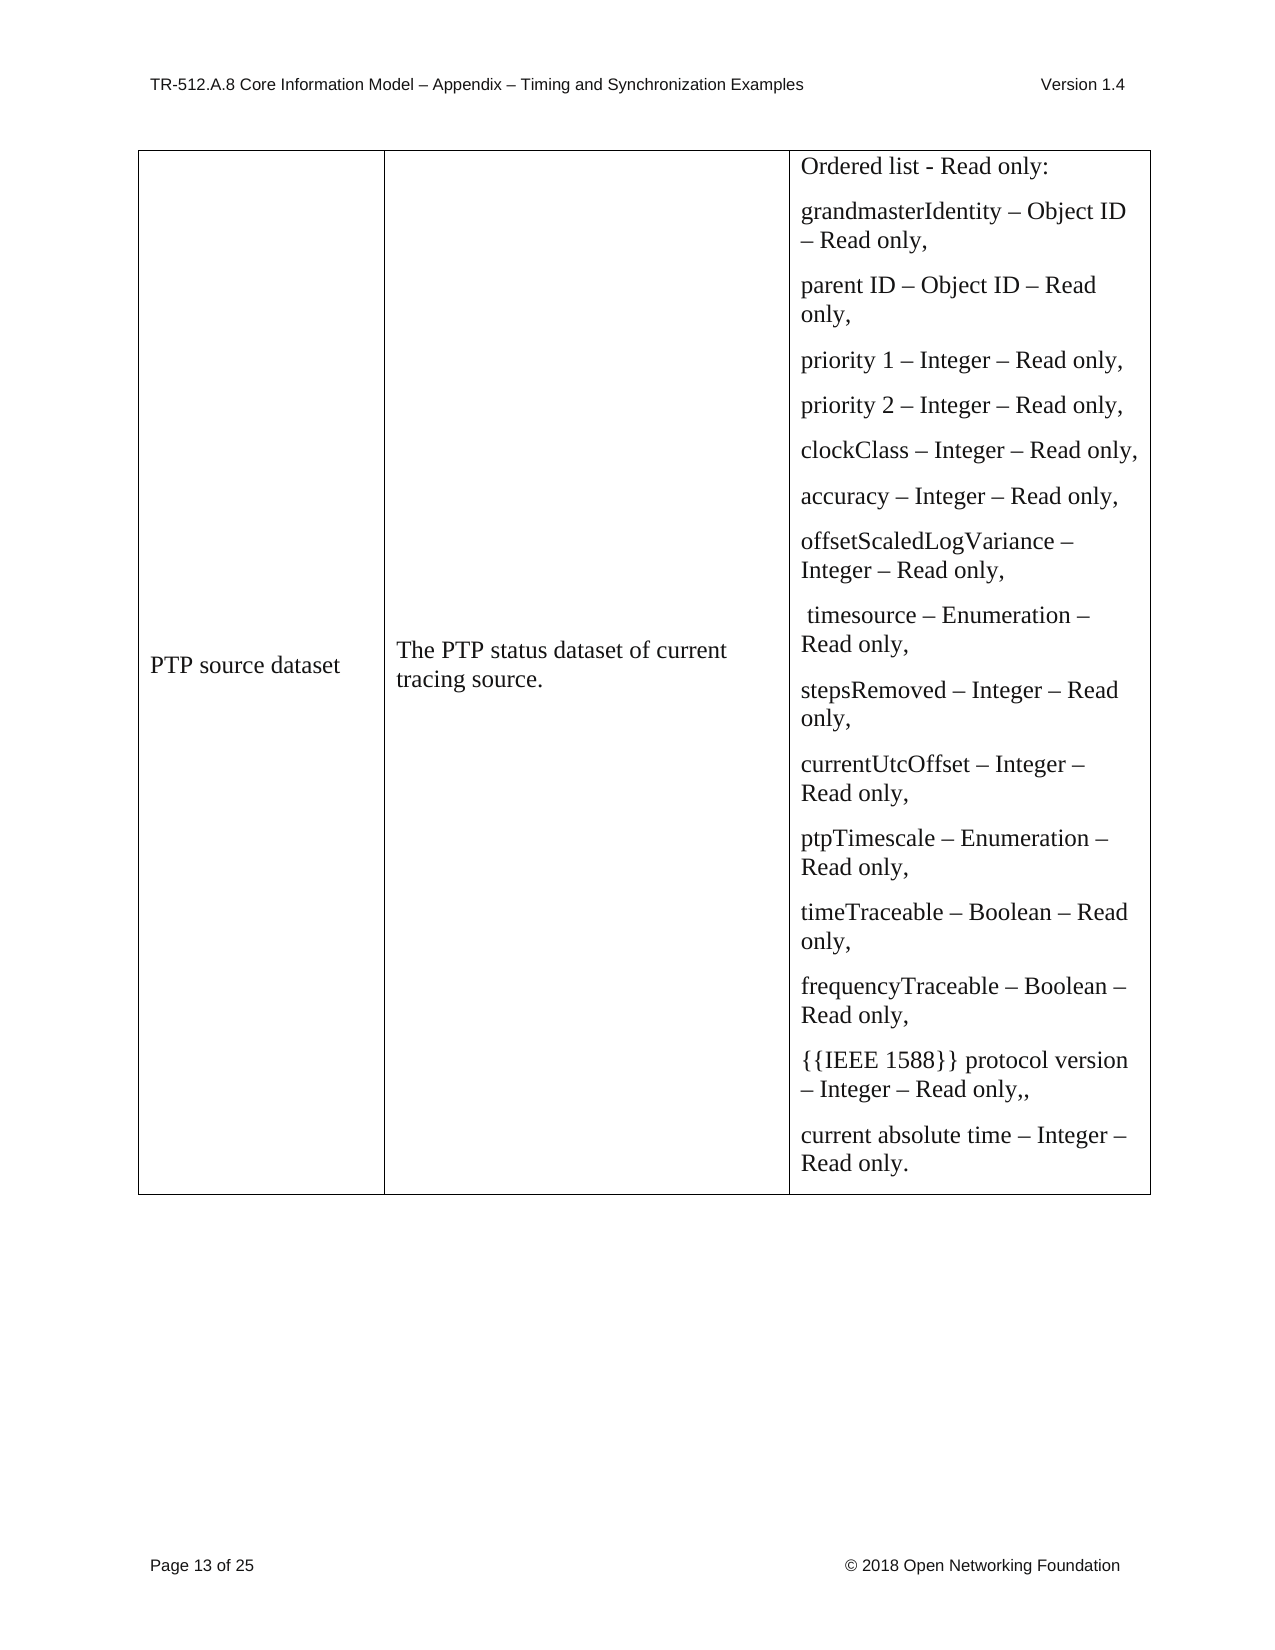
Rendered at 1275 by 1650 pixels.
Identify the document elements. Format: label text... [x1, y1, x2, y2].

table_cell Ordered list - Read only: grandmasterIdentity – Object ID – Read only, parent ID – Object ID – Read only, priority 1 – Integer – Read only, priority 2 – Integer – Read only, clockClass – Integer – Read only, accuracy – Integer – Read only, offsetScaledLogVariance – Integer – Read only, timesource – Enumeration – Read only, stepsRemoved – Integer – Read only, currentUtcOffset – Integer – Read only, ptpTimescale – Enumeration – Read only, timeTraceable – Boolean – Read only, frequencyTraceable – Boolean – Read only, {{IEEE 1588}} protocol version – Integer – Read only,, current absolute time – Integer – Read only. [790, 151, 1150, 1194]
table_cell PTP source dataset [139, 151, 384, 1194]
table_cell The PTP status dataset of current tracing source. [385, 151, 789, 1194]
